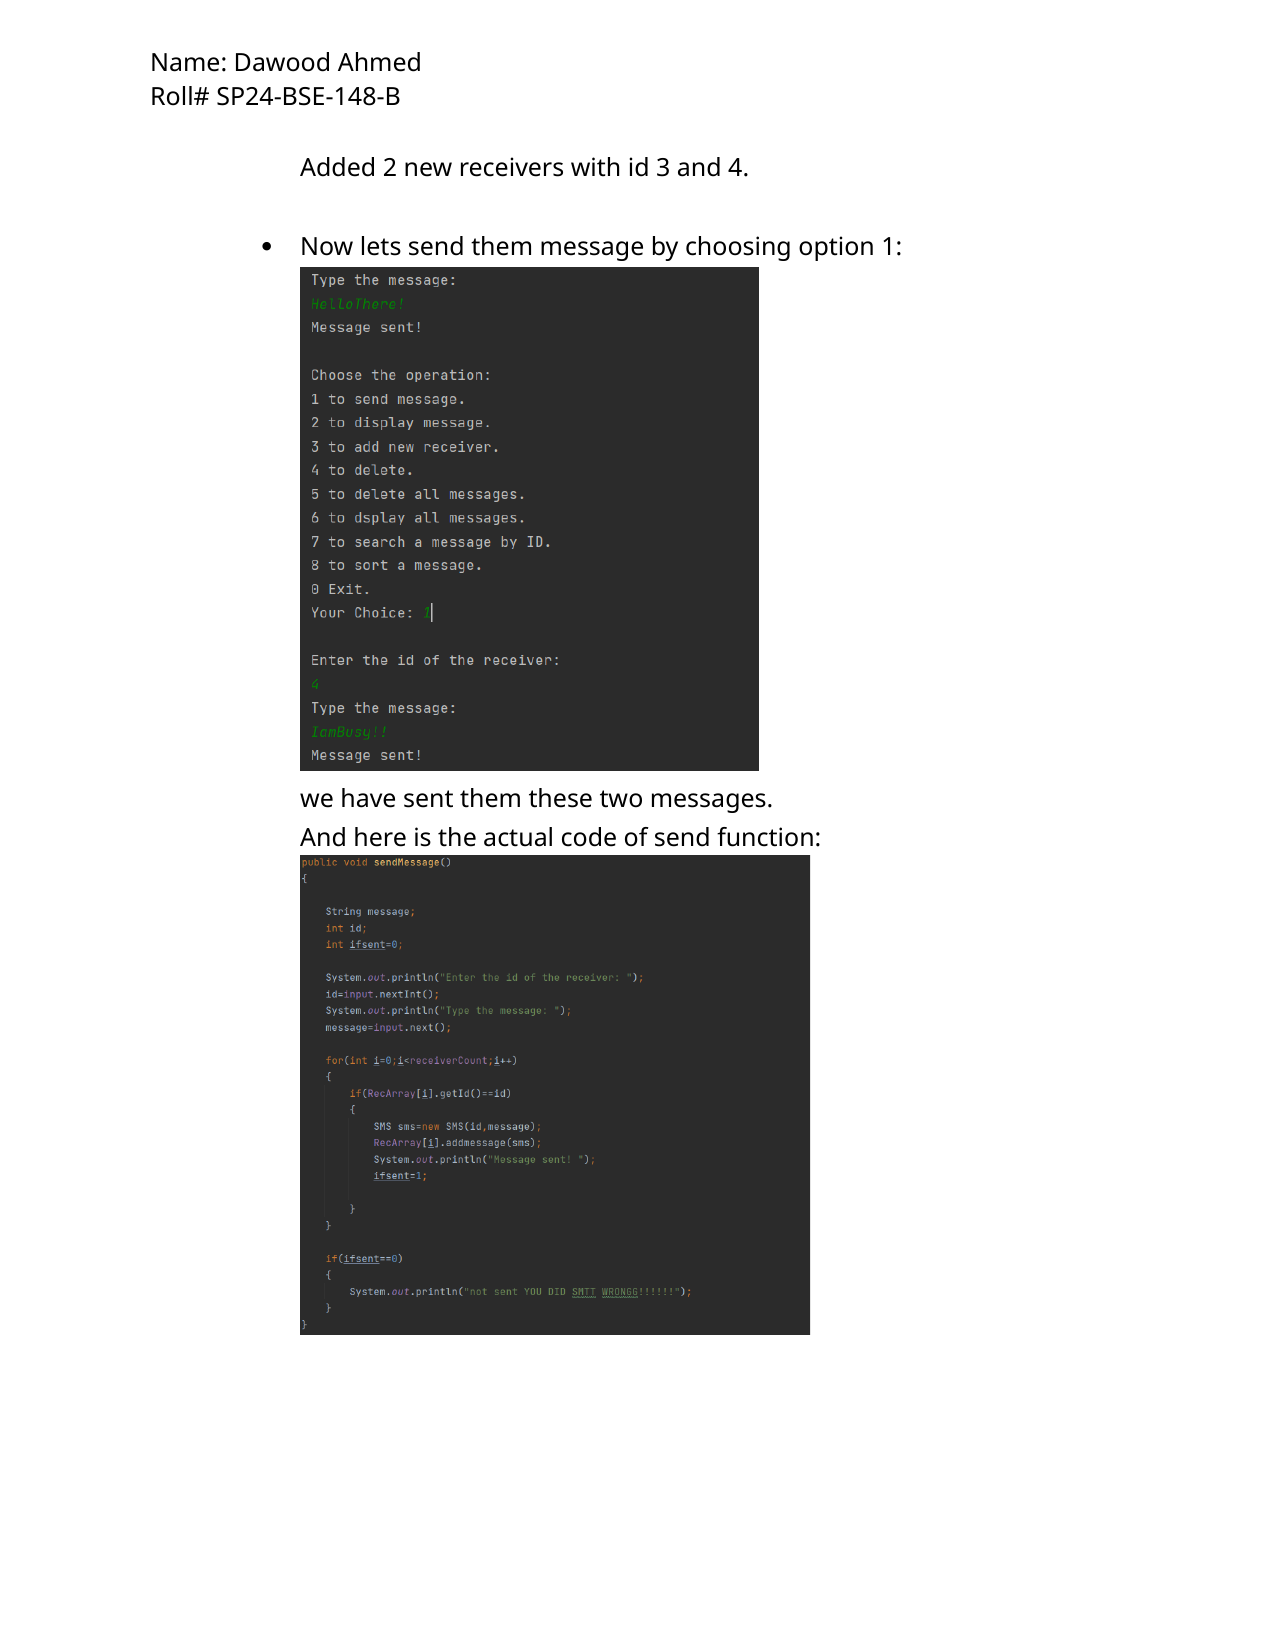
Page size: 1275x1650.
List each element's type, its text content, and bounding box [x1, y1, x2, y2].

picture [300, 267, 759, 771]
list Added 2 new receivers with id 3 and 4. [300, 150, 1125, 184]
list Now lets send them message by choosing option 1: [262, 228, 1125, 262]
picture [300, 855, 811, 1335]
